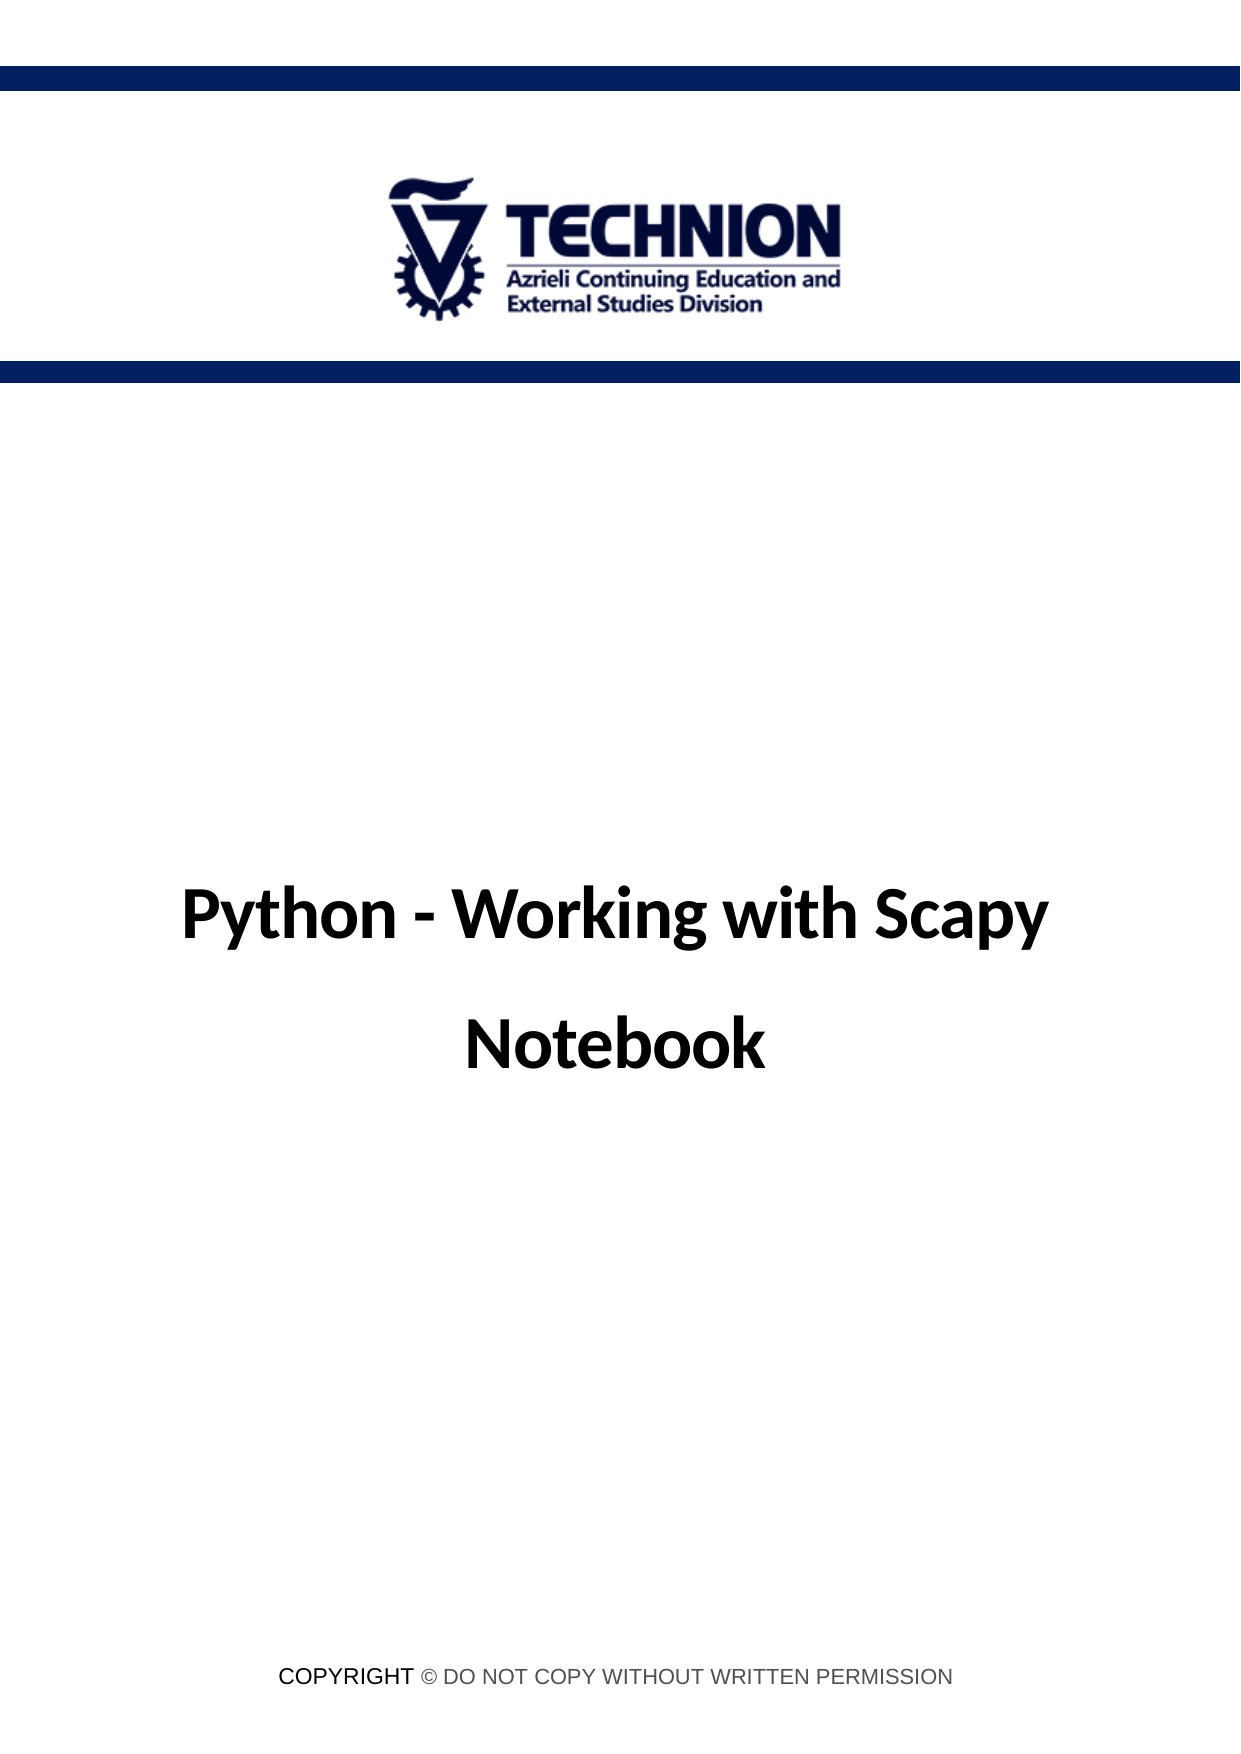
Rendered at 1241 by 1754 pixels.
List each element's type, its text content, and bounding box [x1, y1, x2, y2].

subtitle Python - Working with Scapy [114, 866, 1118, 957]
subtitle Notebook [114, 996, 1118, 1087]
picture [381, 170, 850, 329]
